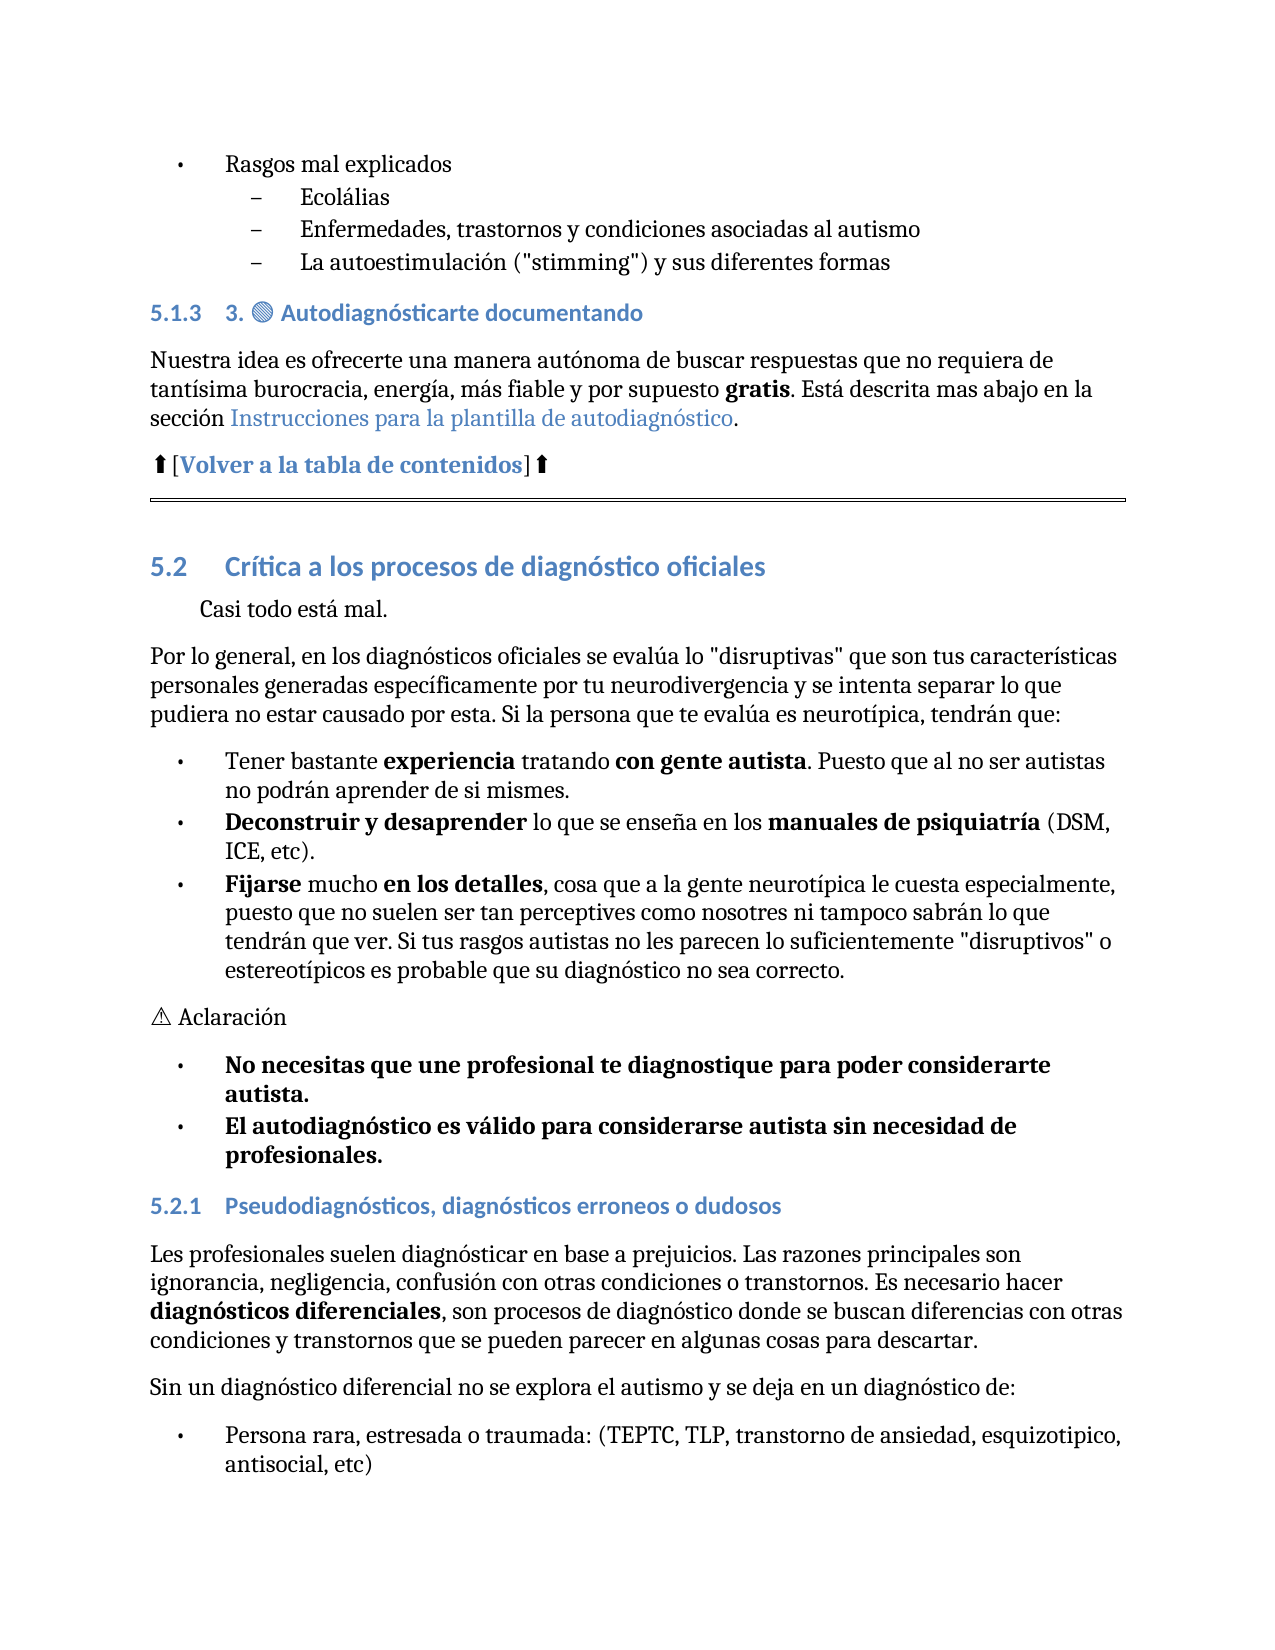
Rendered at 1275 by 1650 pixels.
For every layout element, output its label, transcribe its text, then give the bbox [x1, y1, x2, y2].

list Fijarse mucho en los detalles, cosa que a la gente neurotípica le cuesta especialmente, puesto que no suelen ser tan perceptives como nosotres ni tampoco sabrán lo que tendrán que ver. Si tus rasgos autistas no les parecen lo suficientemente "disruptivos" o estereotípicos es probable que su diagnóstico no sea correcto. [175, 869, 1125, 984]
list Ecolálias [250, 182, 1125, 211]
list La autoestimulación ("stimming") y sus diferentes formas [250, 247, 1125, 276]
subtitle 5.1.3 3. 🟢 Autodiagnósticarte documentando [150, 297, 1125, 328]
list Rasgos mal explicados [175, 150, 1125, 179]
list Persona rara, estresada o traumada: (TEPTC, TLP, transtorno de ansiedad, esquizotipico, antisocial, etc) [175, 1421, 1125, 1478]
list Tener bastante experiencia tratando con gente autista. Puesto que al no ser autistas no podrán aprender de si mismes. [175, 747, 1125, 804]
text Sin un diagnóstico diferencial no se explora el autismo y se deja en un diagnóstico de: [150, 1373, 1125, 1402]
list No necesitas que une profesional te diagnostique para poder considerarte autista. [175, 1051, 1125, 1108]
list Enfermedades, trastornos y condiciones asociadas al autismo [250, 215, 1125, 244]
subtitle 5.2 Crítica a los procesos de diagnóstico oficiales [150, 548, 1125, 584]
text Por lo general, en los diagnósticos oficiales se evalúa lo "disruptivas" que son tus características personales generadas específicamente por tu neurodivergencia y se intenta separar lo que pudiera no estar causado por esta. Si la persona que te evalúa es neurotípica, tendrán que: [150, 642, 1125, 728]
text ⬆[Volver a la tabla de contenidos]⬆ [150, 451, 1125, 480]
list Deconstruir y desaprender lo que se enseña en los manuales de psiquiatría (DSM, ICE, etc). [175, 808, 1125, 866]
text Nuestra idea es ofrecerte una manera autónoma de buscar respuestas que no requiera de tantísima burocracia, energía, más fiable y por supuesto gratis. Está descrita mas abajo en la sección Instrucciones para la plantilla de autodiagnóstico. [150, 346, 1125, 433]
text Casi todo está mal. [200, 594, 1075, 623]
list El autodiagnóstico es válido para considerarse autista sin necesidad de profesionales. [175, 1112, 1125, 1169]
subtitle 5.2.1 Pseudodiagnósticos, diagnósticos erroneos o dudosos [150, 1190, 1125, 1221]
text ⚠ Aclaración [150, 1003, 1125, 1032]
text Les profesionales suelen diagnósticar en base a prejuicios. Las razones principales son ignorancia, negligencia, confusión con otras condiciones o transtornos. Es necesario hacer diagnósticos diferenciales, son procesos de diagnóstico donde se buscan diferencias con otras condiciones y transtornos que se pueden parecer en algunas cosas para descartar. [150, 1239, 1125, 1354]
